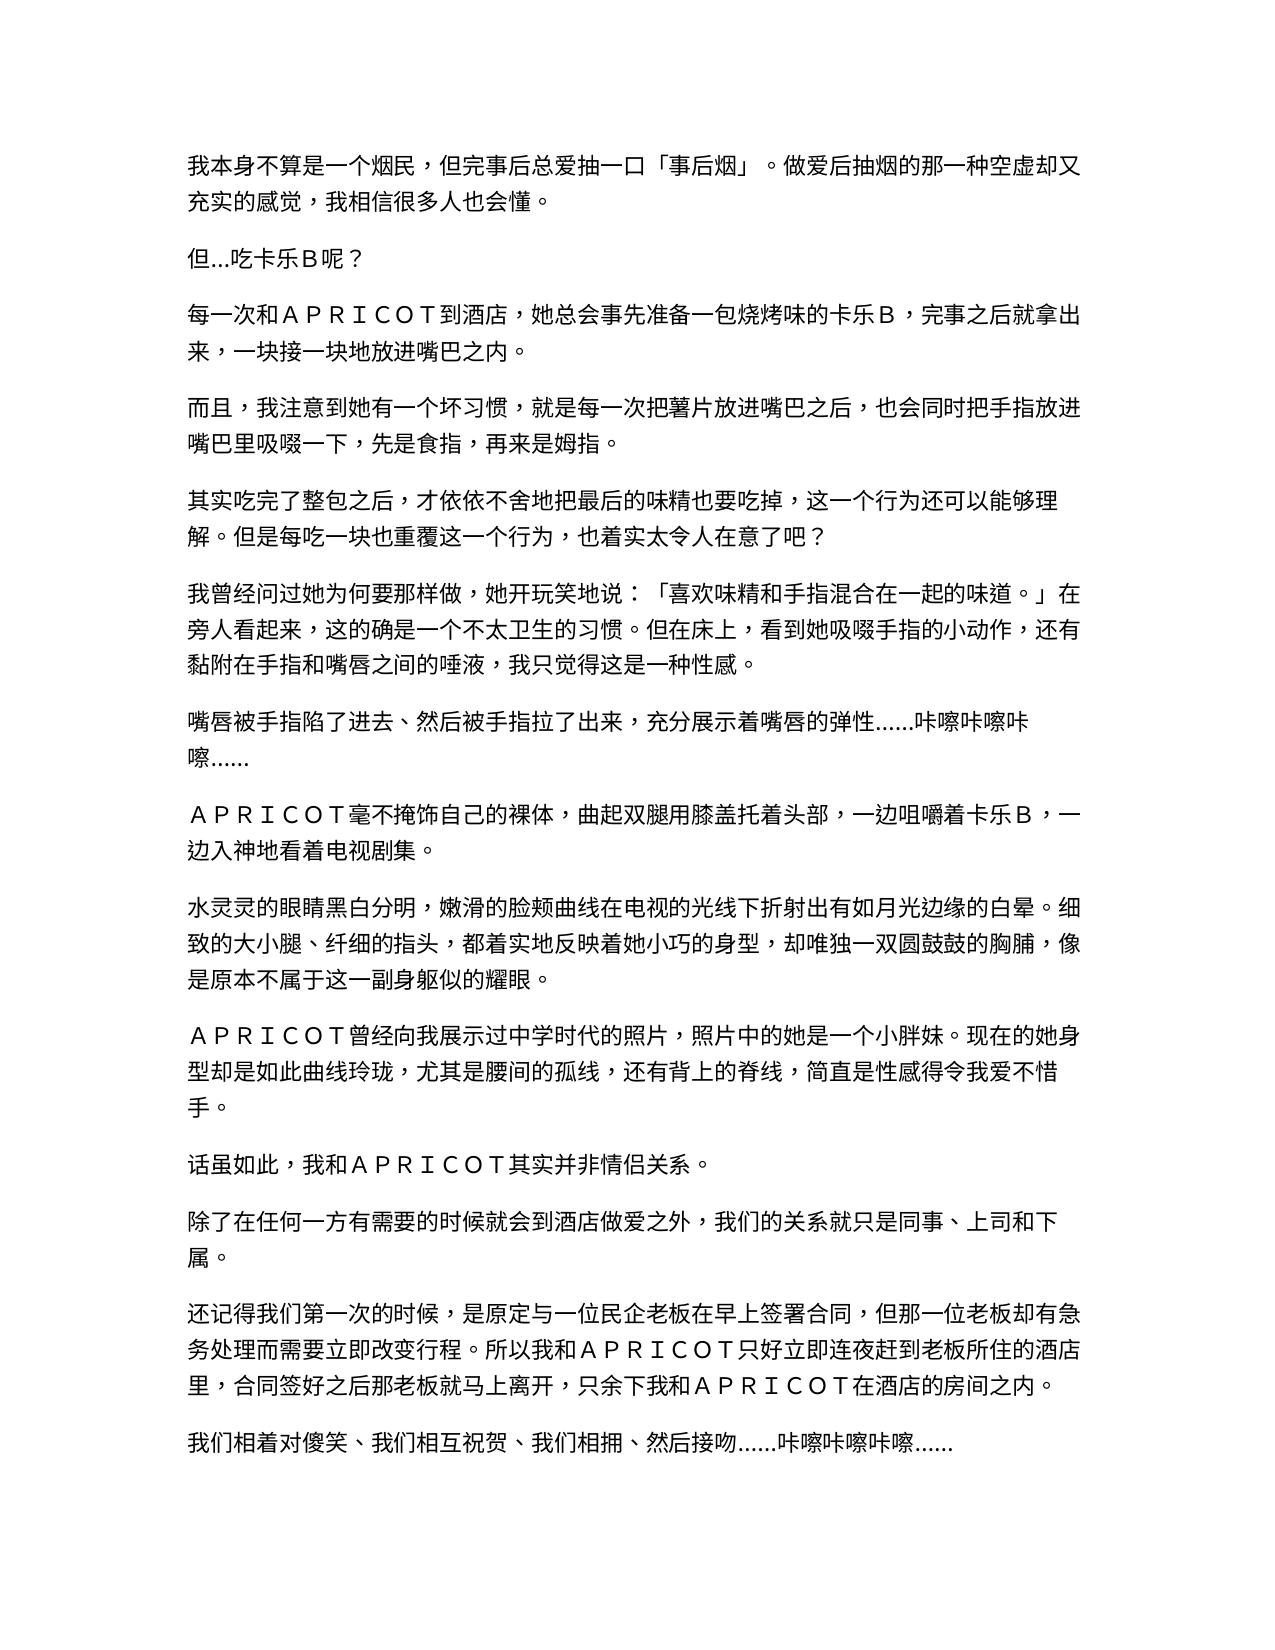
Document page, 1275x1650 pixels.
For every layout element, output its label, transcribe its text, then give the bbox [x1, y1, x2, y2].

text ＡＰＲＩＣＯＴ曾经向我展示过中学时代的照片，照片中的她是一个小胖妹。现在的她身型却是如此曲线玲珑，尤其是腰间的孤线，还有背上的脊线，简直是性感得令我爱不惜手。 [187, 1020, 1087, 1123]
text 水灵灵的眼睛黑白分明，嫩滑的脸颊曲线在电视的光线下折射出有如月光边缘的白晕。细致的大小腿、纤细的指头，都着实地反映着她小巧的身型，却唯独一双圆鼓鼓的胸脯，像是原本不属于这一副身躯似的耀眼。 [187, 892, 1087, 995]
text 但…吃卡乐Ｂ呢？ [187, 243, 1087, 274]
text 其实吃完了整包之后，才依依不舍地把最后的味精也要吃掉，这一个行为还可以能够理解。但是每吃一块也重覆这一个行为，也着实太令人在意了吧？ [187, 485, 1087, 552]
text 我们相着对傻笑、我们相互祝贺、我们相拥、然后接吻……咔嚓咔嚓咔嚓…… [187, 1427, 1087, 1458]
text 每一次和ＡＰＲＩＣＯＴ到酒店，她总会事先准备一包烧烤味的卡乐Ｂ，完事之后就拿出来，一块接一块地放进嘴巴之内。 [187, 299, 1087, 367]
text 我曾经问过她为何要那样做，她开玩笑地说：「喜欢味精和手指混合在一起的味道。」在旁人看起来，这的确是一个不太卫生的习惯。但在床上，看到她吸啜手指的小动作，还有黏附在手指和嘴唇之间的唾液，我只觉得这是一种性感。 [187, 578, 1087, 681]
text 还记得我们第一次的时候，是原定与一位民企老板在早上签署合同，但那一位老板却有急务处理而需要立即改变行程。所以我和ＡＰＲＩＣＯＴ只好立即连夜赶到老板所住的酒店里，合同签好之后那老板就马上离开，只余下我和ＡＰＲＩＣＯＴ在酒店的房间之内。 [187, 1298, 1087, 1402]
text 我本身不算是一个烟民，但完事后总爱抽一口「事后烟」。做爱后抽烟的那一种空虚却又充实的感觉，我相信很多人也会懂。 [187, 150, 1087, 217]
text 而且，我注意到她有一个坏习惯，就是每一次把薯片放进嘴巴之后，也会同时把手指放进嘴巴里吸啜一下，先是食指，再来是姆指。 [187, 392, 1087, 459]
text 嘴唇被手指陷了进去、然后被手指拉了出来，充分展示着嘴唇的弹性……咔嚓咔嚓咔嚓…… [187, 706, 1087, 773]
text ＡＰＲＩＣＯＴ毫不掩饰自己的裸体，曲起双腿用膝盖托着头部，一边咀嚼着卡乐Ｂ，一边入神地看着电视剧集。 [187, 799, 1087, 866]
text 话虽如此，我和ＡＰＲＩＣＯＴ其实并非情侣关系。 [187, 1149, 1087, 1180]
text 除了在任何一方有需要的时候就会到酒店做爱之外，我们的关系就只是同事、上司和下属。 [187, 1206, 1087, 1273]
